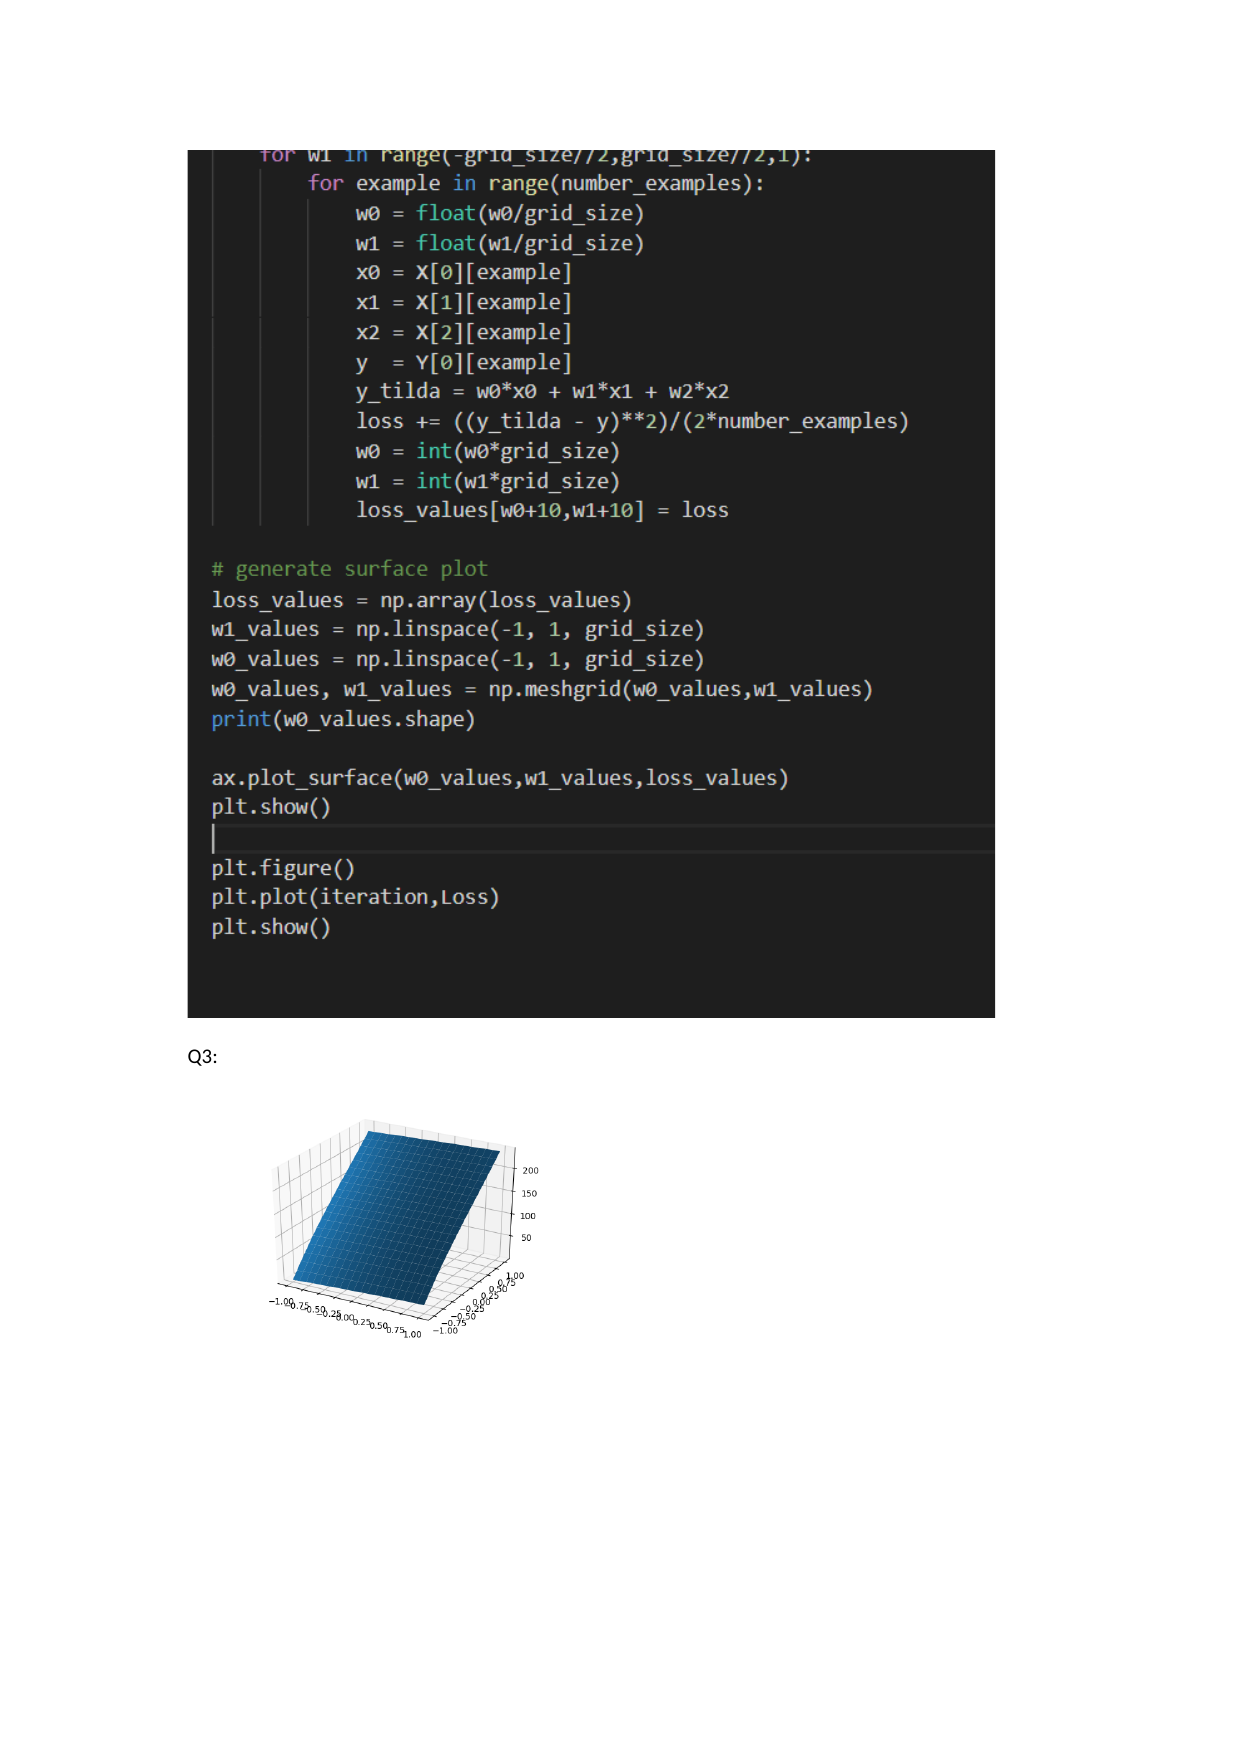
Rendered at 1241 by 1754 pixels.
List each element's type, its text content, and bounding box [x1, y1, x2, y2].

picture [187, 1068, 585, 1367]
text Q3: [187, 1043, 1053, 1068]
picture [187, 150, 996, 1018]
